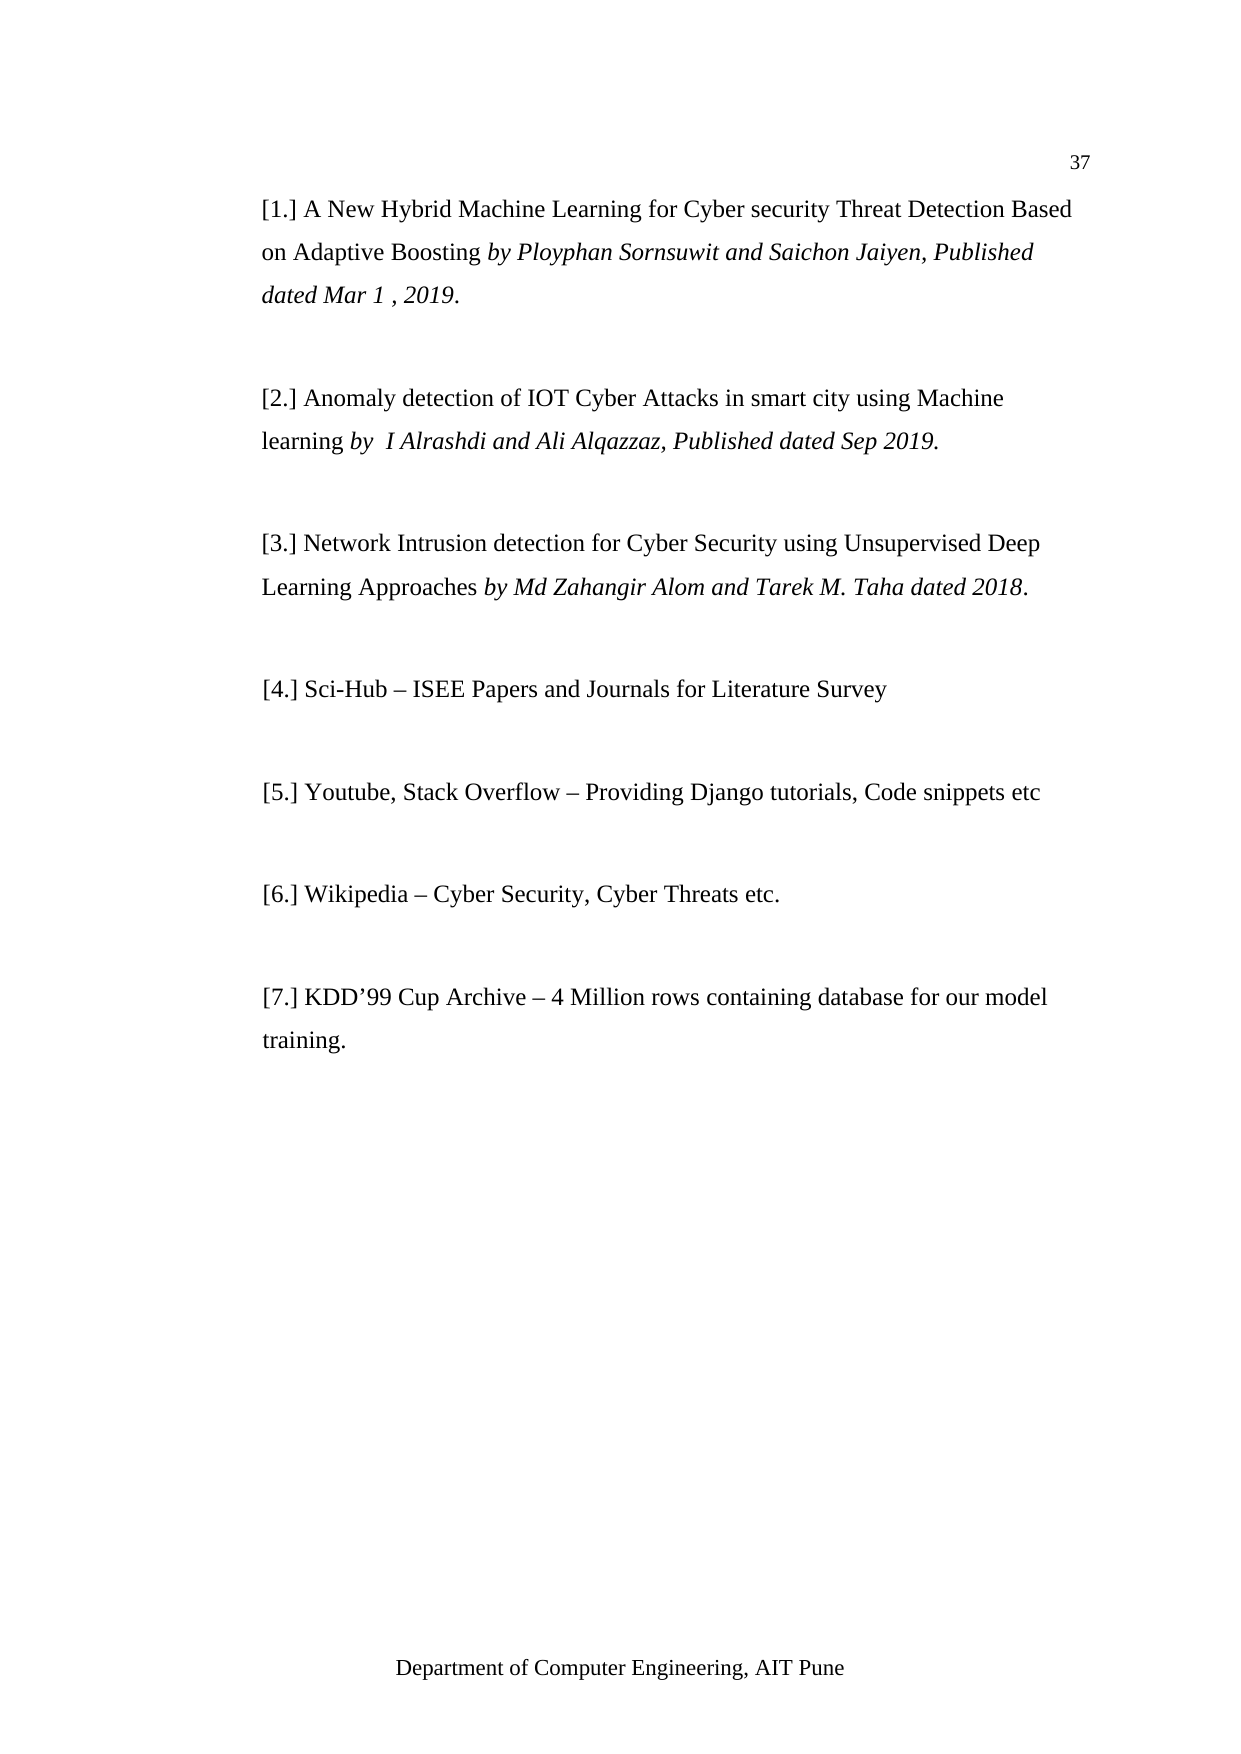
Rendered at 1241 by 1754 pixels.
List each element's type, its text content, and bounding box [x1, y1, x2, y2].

text [2.] Anomaly detection of IOT Cyber Attacks in smart city using Machine learning by I Alrashdi and Ali Alqazzaz, Published dated Sep 2019. [261, 383, 1090, 455]
text [6.] Wikipedia – Cyber Security, Cyber Threats etc. [262, 879, 1090, 908]
text 37 [163, 150, 1090, 174]
text [5.] Youtube, Stack Overflow – Providing Django tutorials, Code snippets etc [262, 777, 1090, 805]
text [4.] Sci-Hub – ISEE Papers and Journals for Literature Survey [262, 674, 1090, 703]
text [7.] KDD’99 Cup Archive – 4 Million rows containing database for our model training. [262, 982, 1090, 1053]
text [3.] Network Intrusion detection for Cyber Security using Unsupervised Deep Learning Approaches by Md Zahangir Alom and Tarek M. Taha dated 2018. [261, 528, 1090, 600]
text [1.] A New Hybrid Machine Learning for Cyber security Threat Detection Based on Adaptive Boosting by Ployphan Sornsuwit and Saichon Jaiyen, Published dated Mar 1 , 2019. [261, 194, 1090, 309]
